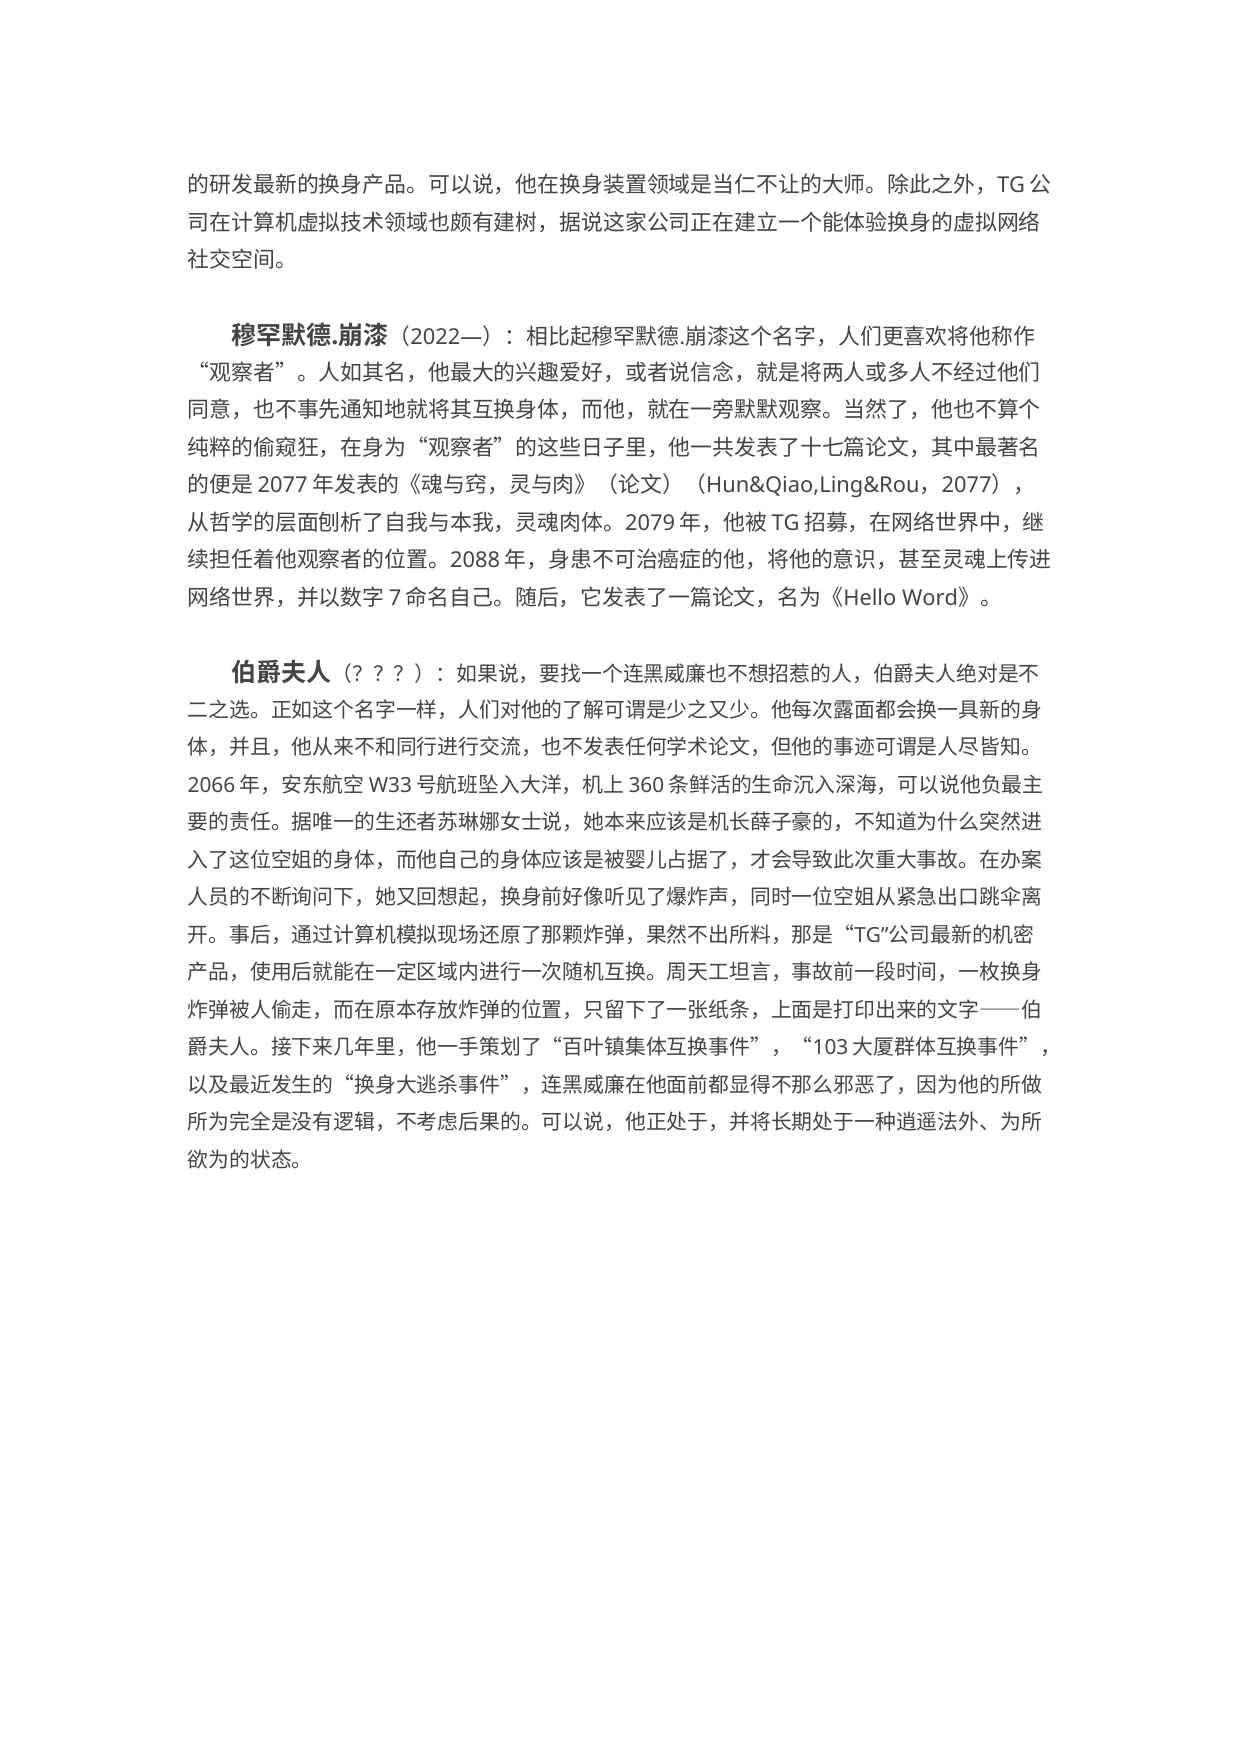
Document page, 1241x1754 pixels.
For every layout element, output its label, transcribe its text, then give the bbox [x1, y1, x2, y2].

text 伯爵夫人（？？？）：如果说，要找一个连黑威廉也不想招惹的人，伯爵夫人绝对是不二之选。正如这个名字一样，人们对他的了解可谓是少之又少。他每次露面都会换一具新的身体，并且，他从来不和同行进行交流，也不发表任何学术论文，但他的事迹可谓是人尽皆知。2066年，安东航空W33号航班坠入大洋，机上360条鲜活的生命沉入深海，可以说他负最主要的责任。据唯一的生还者苏琳娜女士说，她本来应该是机长薛子豪的，不知道为什么突然进入了这位空姐的身体，而他自己的身体应该是被婴儿占据了，才会导致此次重大事故。在办案人员的不断询问下，她又回想起，换身前好像听见了爆炸声，同时一位空姐从紧急出口跳伞离开。事后，通过计算机模拟现场还原了那颗炸弹，果然不出所料，那是“TG”公司最新的机密产品，使用后就能在一定区域内进行一次随机互换。周天工坦言，事故前一段时间，一枚换身炸弹被人偷走，而在原本存放炸弹的位置，只留下了一张纸条，上面是打印出来的文字——伯爵夫人。接下来几年里，他一手策划了“百叶镇集体互换事件”，“103大厦群体互换事件”，以及最近发生的“换身大逃杀事件”，连黑威廉在他面前都显得不那么邪恶了，因为他的所做所为完全是没有逻辑，不考虑后果的。可以说，他正处于，并将长期处于一种逍遥法外、为所欲为的状态。 [187, 652, 1053, 1177]
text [187, 164, 1053, 277]
text 穆罕默德.崩漆（2022—）：相比起穆罕默德.崩漆这个名字，人们更喜欢将他称作“观察者”。人如其名，他最大的兴趣爱好，或者说信念，就是将两人或多人不经过他们同意，也不事先通知地就将其互换身体，而他，就在一旁默默观察。当然了，他也不算个纯粹的偷窥狂，在身为“观察者”的这些日子里，他一共发表了十七篇论文，其中最著名的便是2077年发表的《魂与窍，灵与肉》（论文）（Hun&Qiao,Ling&Rou，2077），从哲学的层面刨析了自我与本我，灵魂肉体。2079年，他被TG招募，在网络世界中，继续担任着他观察者的位置。2088年，身患不可治癌症的他，将他的意识，甚至灵魂上传进网络世界，并以数字7命名自己。随后，它发表了一篇论文，名为《Hello Word》。 [187, 314, 1053, 614]
